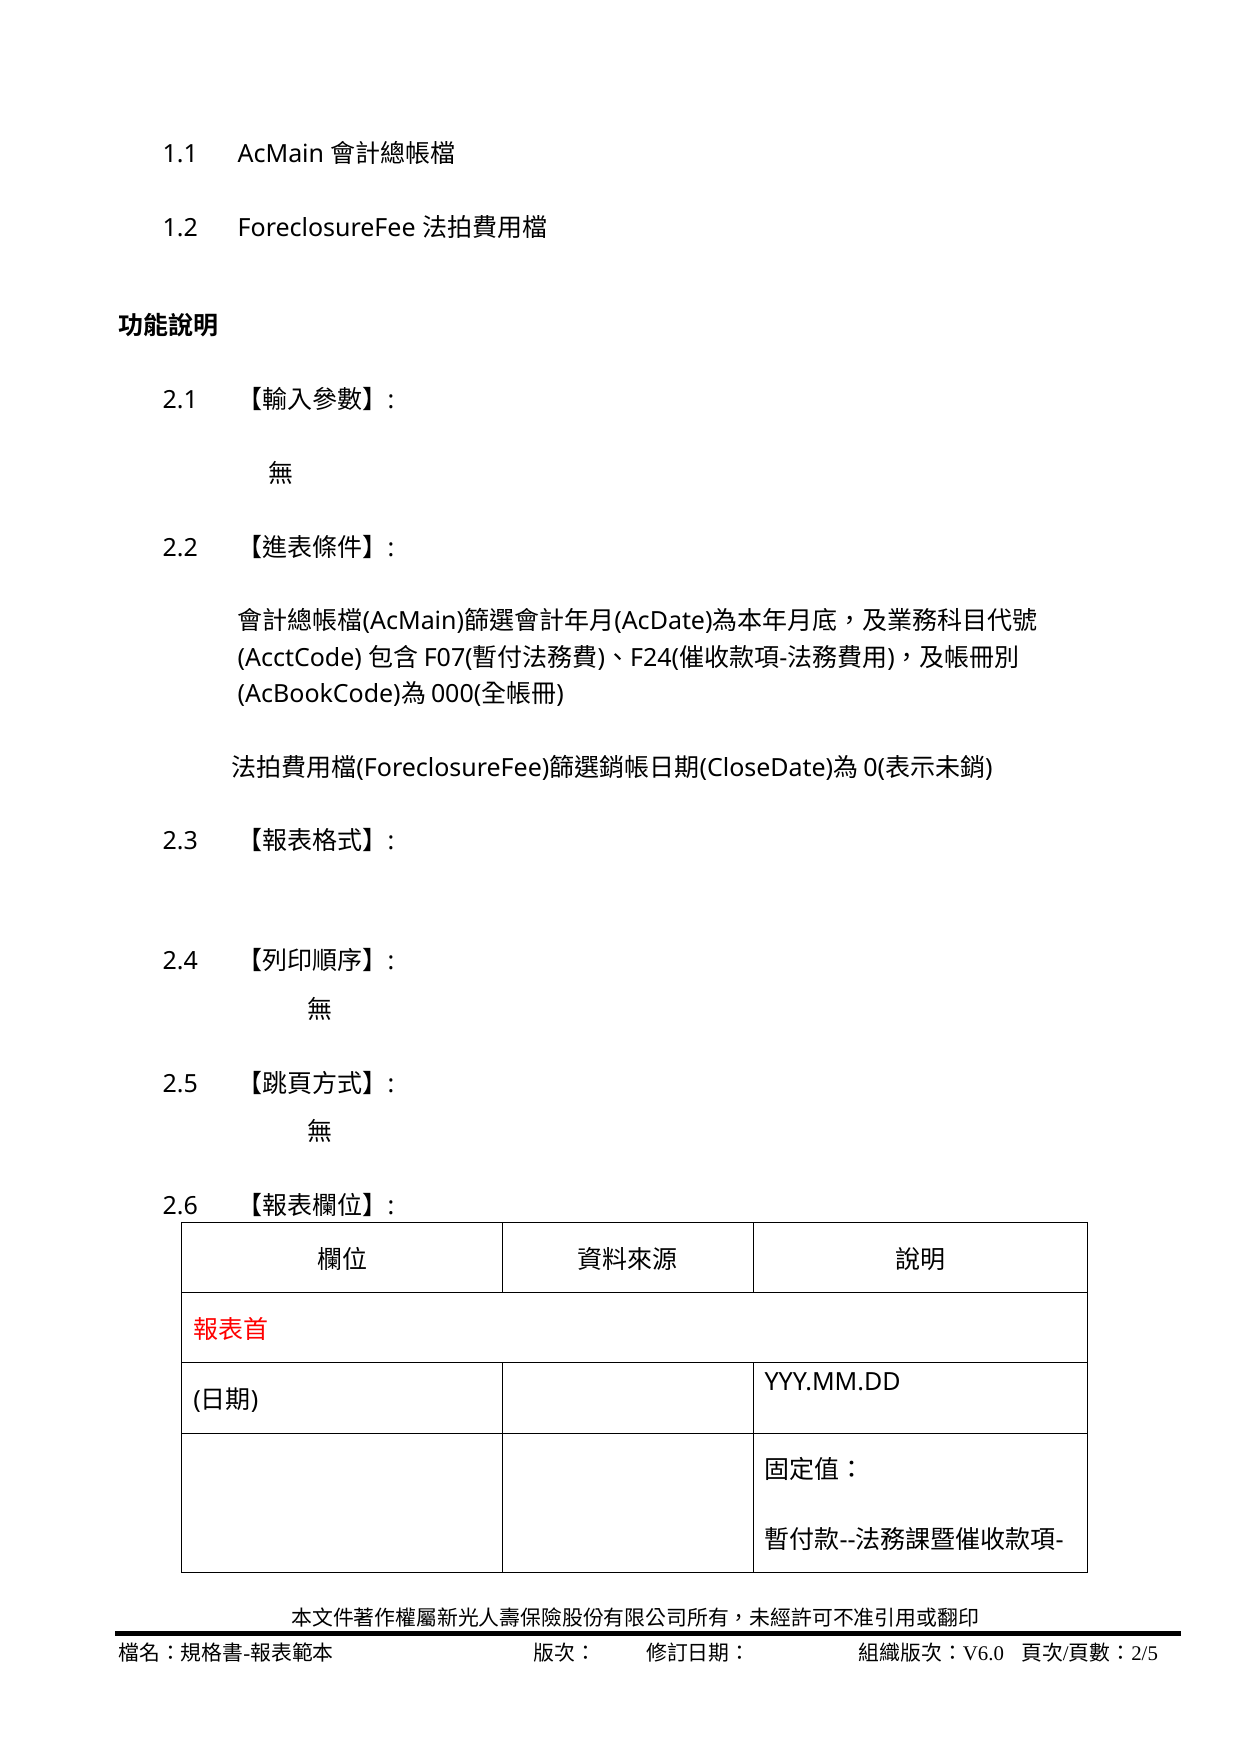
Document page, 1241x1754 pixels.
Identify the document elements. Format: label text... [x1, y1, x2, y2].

subtitle 功能說明 [118, 306, 1152, 342]
table_header 欄位 [182, 1223, 502, 1292]
subtitle AcMain 會計總帳檔 [162, 133, 1152, 169]
table_cell [182, 1434, 502, 1572]
subtitle 無 [226, 453, 1152, 489]
table_cell YYY.MM.DD [754, 1363, 1087, 1432]
table_cell 報表首 [182, 1293, 1087, 1362]
subtitle 會計總帳檔(AcMain)篩選會計年月(AcDate)為本年月底，及業務科目代號(AcctCode) 包含F07(暫付法務費)、F24(催收款項-法務費用)，及帳冊別(AcBookCode)為000(全帳冊) [237, 601, 1152, 709]
subtitle 【報表格式】: [162, 821, 1152, 857]
table_cell (日期) [182, 1363, 502, 1432]
table_header 說明 [754, 1223, 1087, 1292]
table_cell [754, 1434, 1087, 1572]
subtitle ForeclosureFee 法拍費用檔 [162, 207, 1152, 243]
subtitle 法拍費用檔(ForeclosureFee)篩選銷帳日期(CloseDate)為0(表示未銷) [118, 747, 1152, 783]
subtitle 【列印順序】: [162, 941, 1152, 977]
subtitle 【報表欄位】: [162, 1186, 1152, 1222]
table_cell [503, 1363, 753, 1432]
subtitle 【進表條件】: [162, 527, 1152, 563]
subtitle 【跳頁方式】: [162, 1063, 1152, 1099]
subtitle 【輸入參數】: [162, 379, 1152, 416]
text 無 [236, 1112, 1152, 1148]
text 無 [236, 989, 1152, 1026]
table_header 資料來源 [503, 1223, 753, 1292]
table_cell [503, 1434, 753, 1572]
